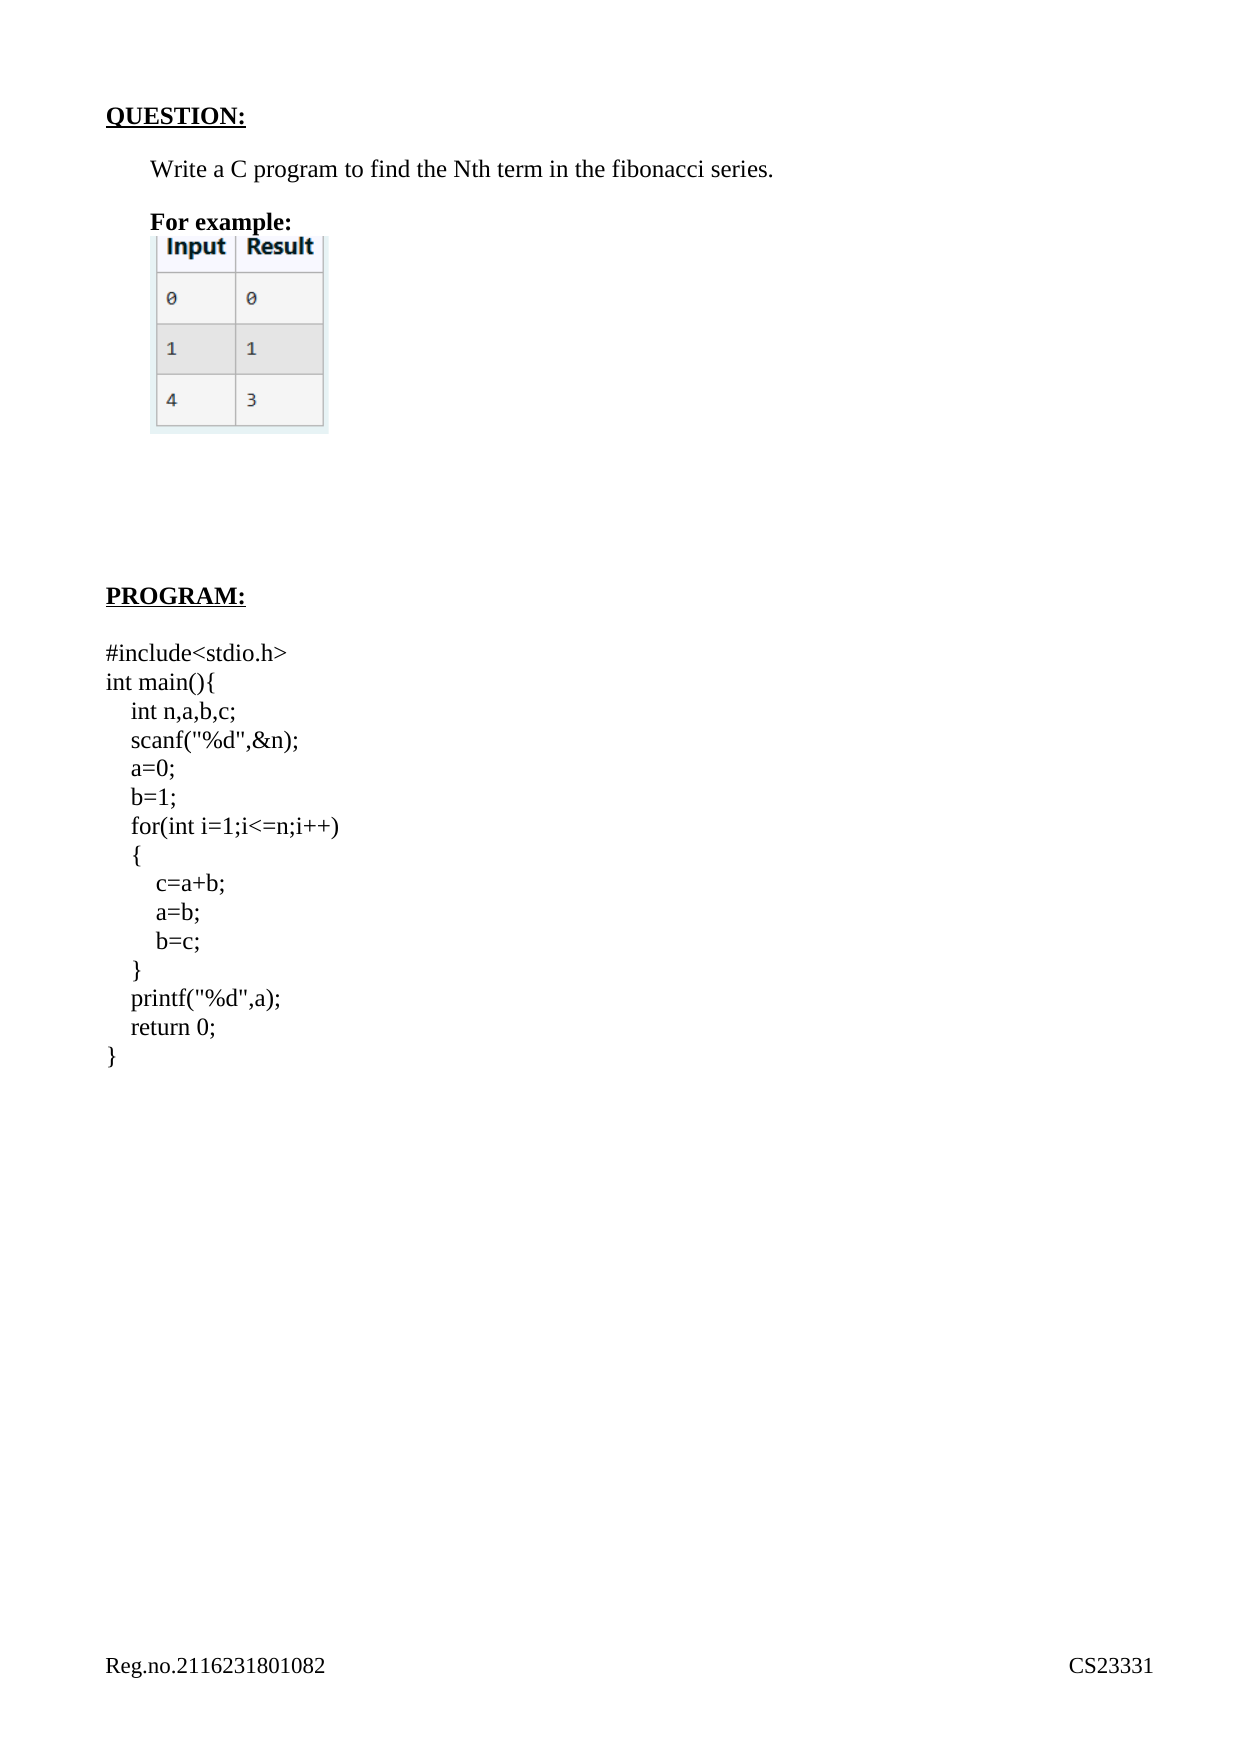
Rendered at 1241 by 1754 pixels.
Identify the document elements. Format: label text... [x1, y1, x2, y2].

text b=c; [106, 926, 1155, 955]
text printf("%d",a); [106, 983, 1155, 1012]
text scanf("%d",&n); [106, 725, 1155, 753]
picture [150, 236, 329, 434]
text { [106, 840, 1155, 868]
text return 0; [106, 1012, 1155, 1041]
text Write a C program to find the Nth term in the fibonacci series. [150, 155, 1080, 183]
text b=1; [106, 782, 1155, 811]
text QUESTION: [106, 101, 1155, 130]
text a=0; [106, 753, 1155, 782]
text PROGRAM: [106, 581, 1155, 610]
text For example: [150, 208, 1080, 236]
text int n,a,b,c; [106, 696, 1155, 725]
text for(int i=1;i<=n;i++) [106, 811, 1155, 840]
text a=b; [106, 897, 1155, 926]
text } [106, 1041, 1155, 1070]
text c=a+b; [106, 868, 1155, 897]
text #include<stdio.h> [106, 638, 1155, 667]
text } [106, 955, 1155, 983]
text int main(){ [106, 667, 1155, 696]
